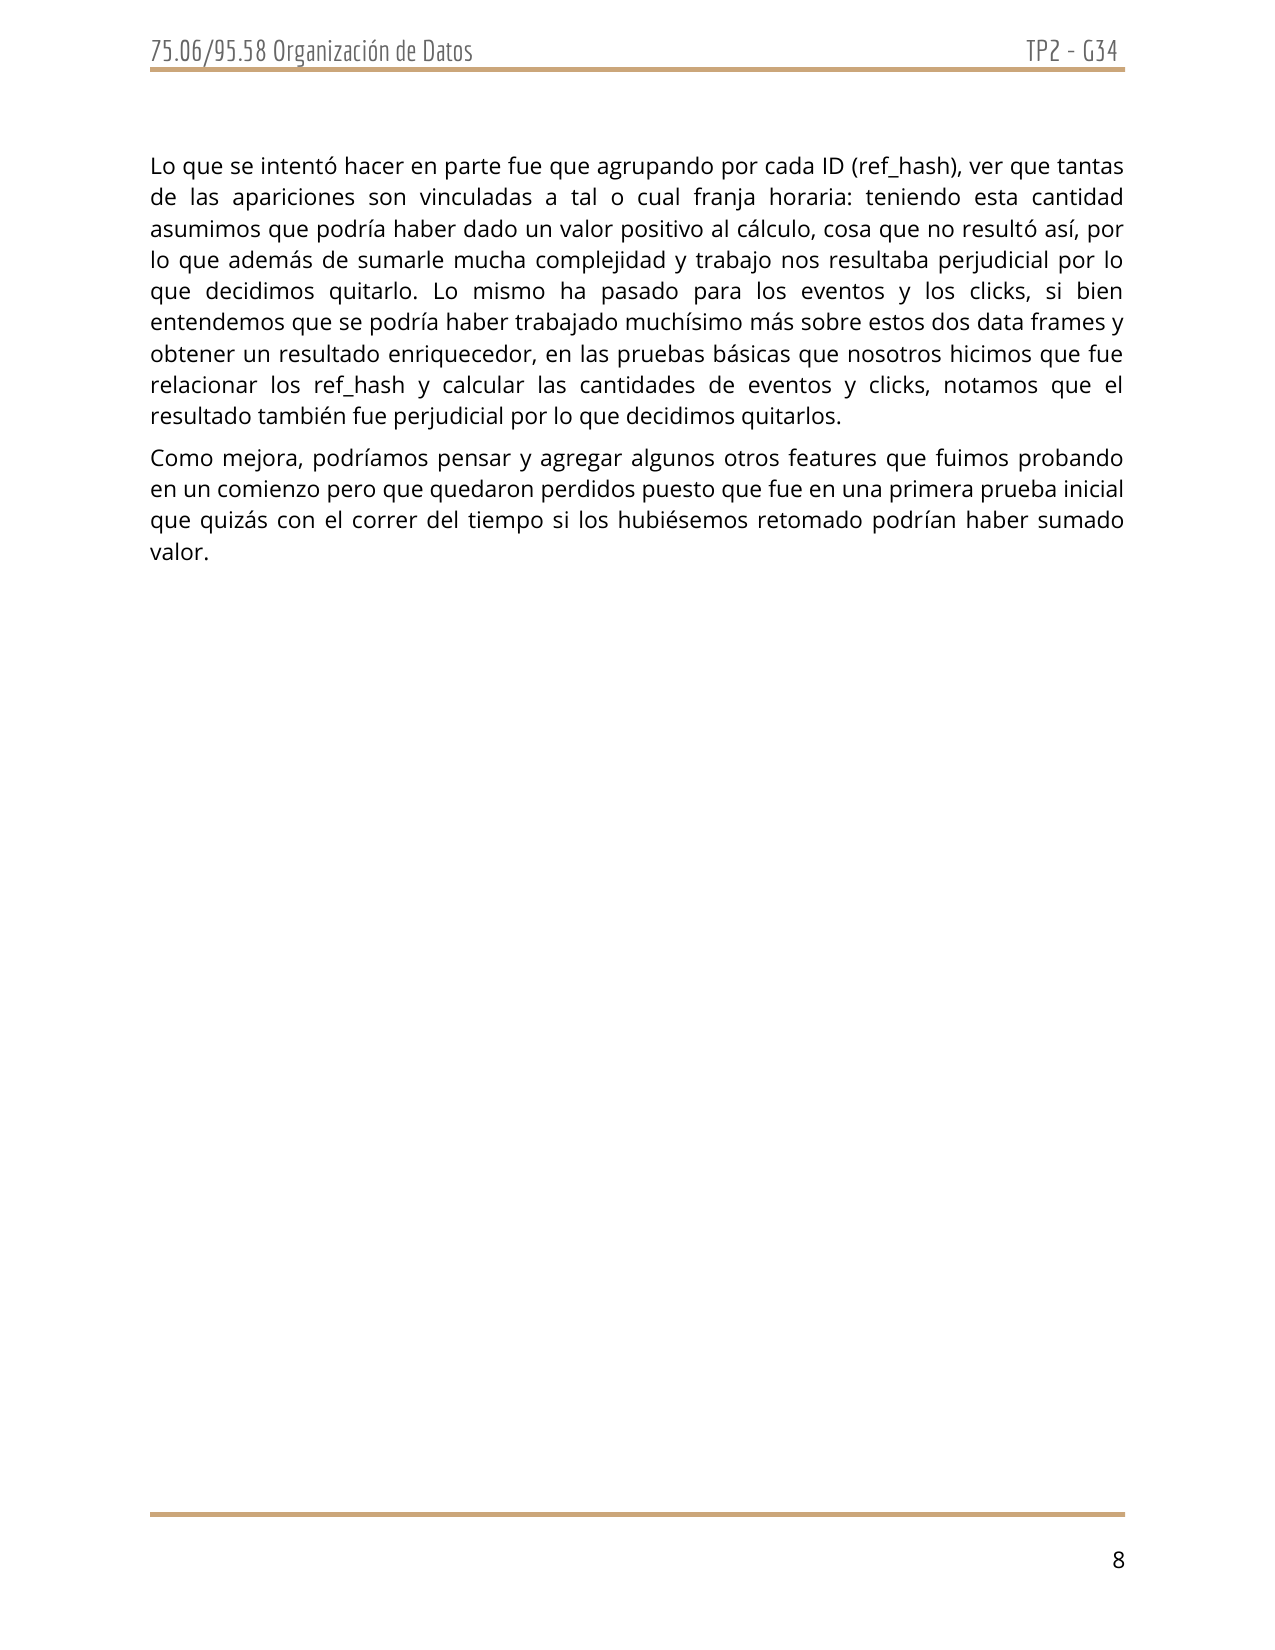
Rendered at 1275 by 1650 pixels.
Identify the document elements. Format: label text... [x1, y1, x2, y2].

picture [150, 1512, 1125, 1517]
text Como mejora, podríamos pensar y agregar algunos otros features que fuimos probando en un comienzo pero que quedaron perdidos puesto que fue en una primera prueba inicial que quizás con el correr del tiempo si los hubiésemos retomado podrían haber sumado valor. [150, 442, 1125, 567]
picture [150, 67, 1125, 72]
text Lo que se intentó hacer en parte fue que agrupando por cada ID (ref_hash), ver que tantas de las apariciones son vinculadas a tal o cual franja horaria: teniendo esta cantidad asumimos que podría haber dado un valor positivo al cálculo, cosa que no resultó así, por lo que además de sumarle mucha complejidad y trabajo nos resultaba perjudicial por lo que decidimos quitarlo. Lo mismo ha pasado para los eventos y los clicks, si bien entendemos que se podría haber trabajado muchísimo más sobre estos dos data frames y obtener un resultado enriquecedor, en las pruebas básicas que nosotros hicimos que fue relacionar los ref_hash y calcular las cantidades de eventos y clicks, notamos que el resultado también fue perjudicial por lo que decidimos quitarlos. [150, 150, 1125, 431]
